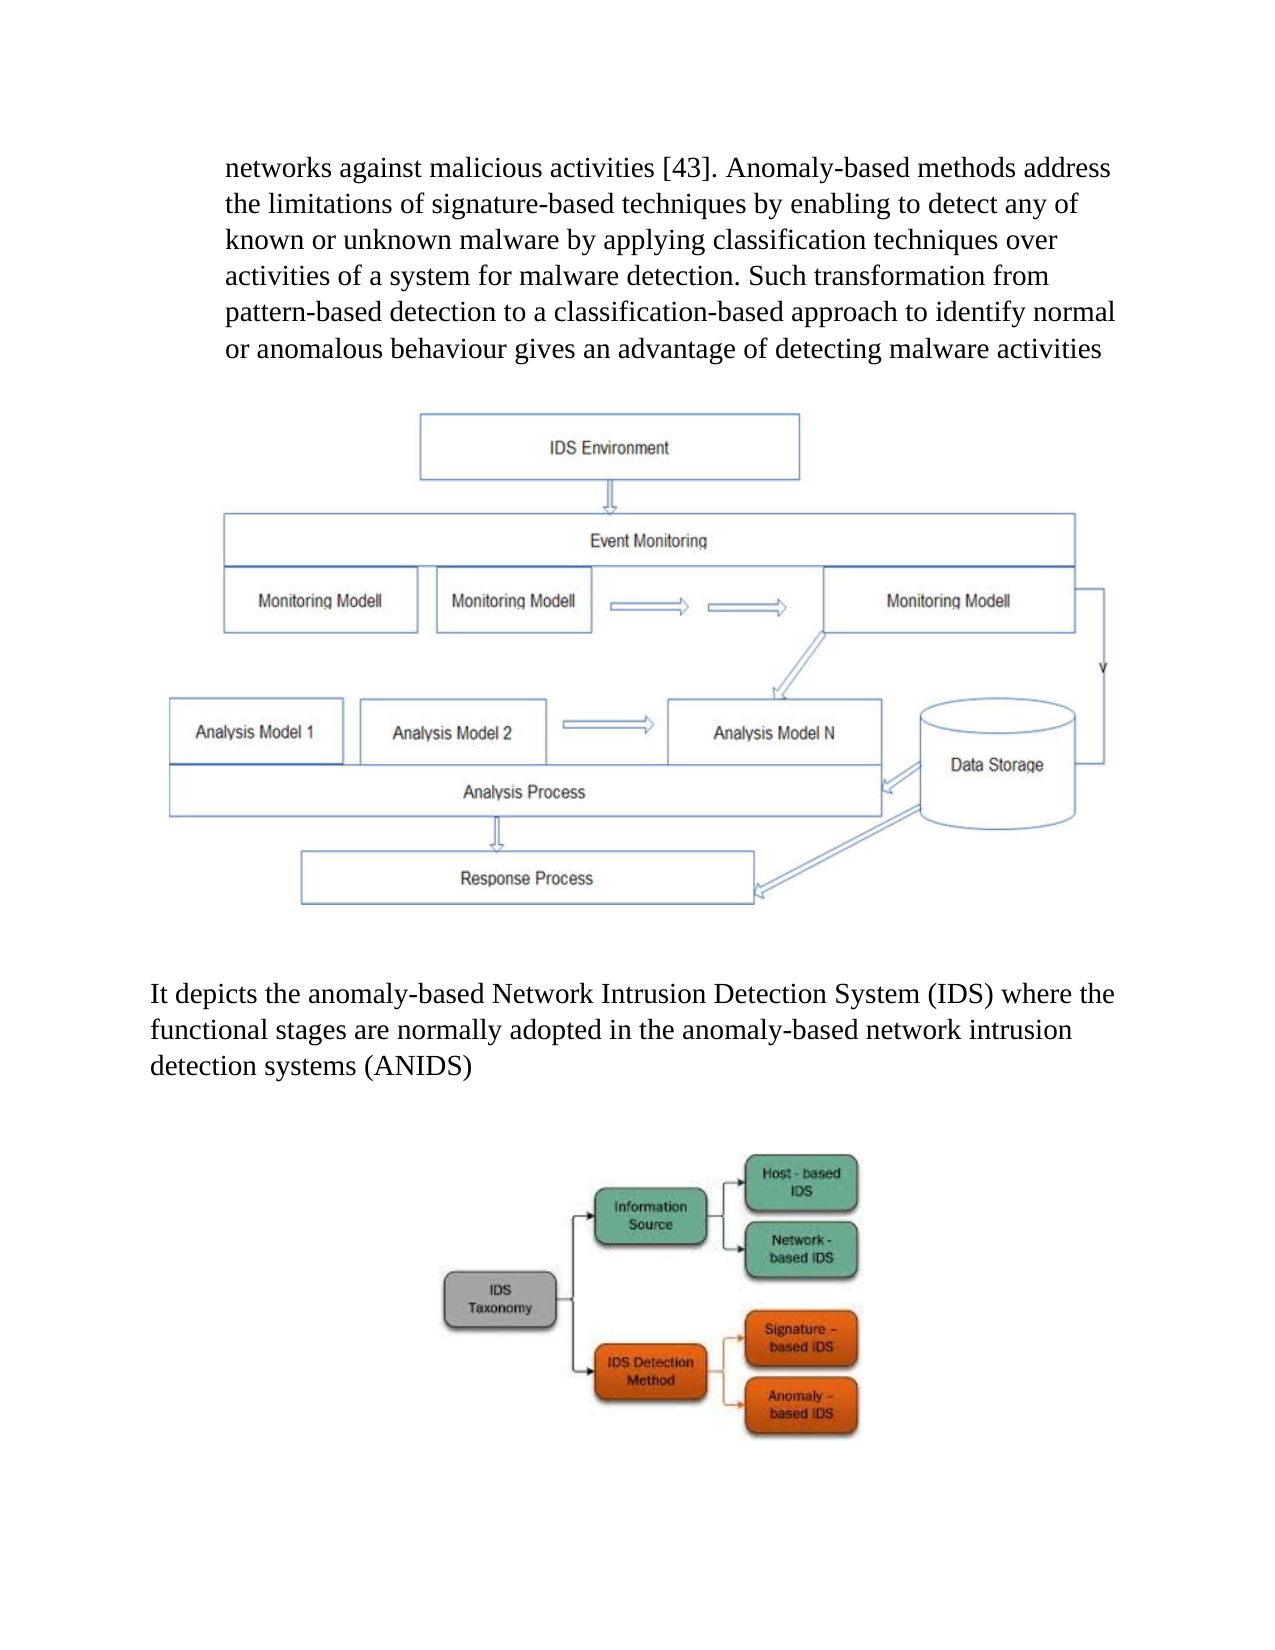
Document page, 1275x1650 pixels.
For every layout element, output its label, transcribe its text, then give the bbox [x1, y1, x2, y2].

text It depicts the anomaly-based Network Intrusion Detection System (IDS) where the functional stages are normally adopted in the anomaly-based network intrusion detection systems (ANIDS) [150, 976, 1125, 1082]
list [187, 150, 1125, 364]
